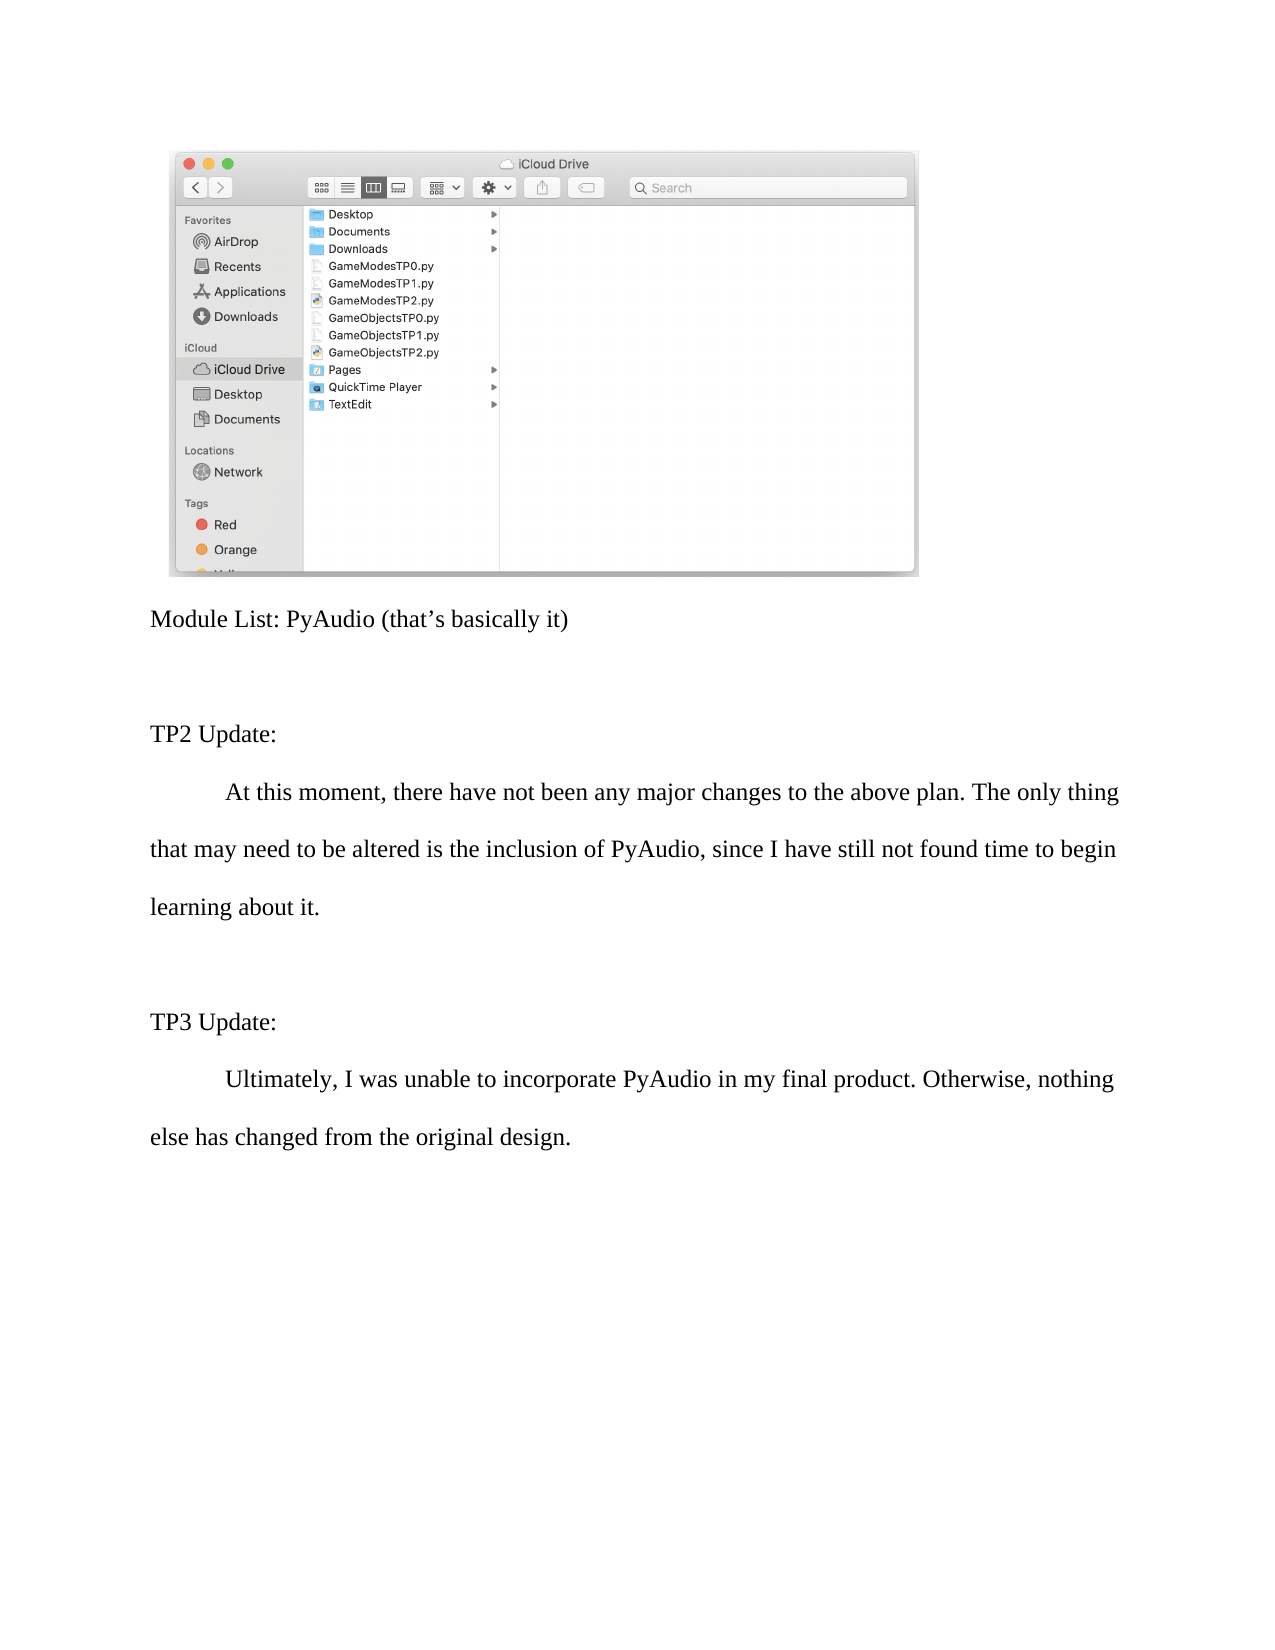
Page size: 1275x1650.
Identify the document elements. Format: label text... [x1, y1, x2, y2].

text At this moment, there have not been any major changes to the above plan. The only thing that may need to be altered is the inclusion of PyAudio, since I have still not found time to begin learning about it. [150, 777, 1125, 921]
text TP2 Update: [150, 719, 1125, 748]
text Module List: PyAudio (that’s basically it) [150, 604, 1125, 633]
text Ultimately, I was unable to incorporate PyAudio in my final product. Otherwise, nothing else has changed from the original design. [150, 1064, 1125, 1151]
text TP3 Update: [150, 1007, 1125, 1036]
